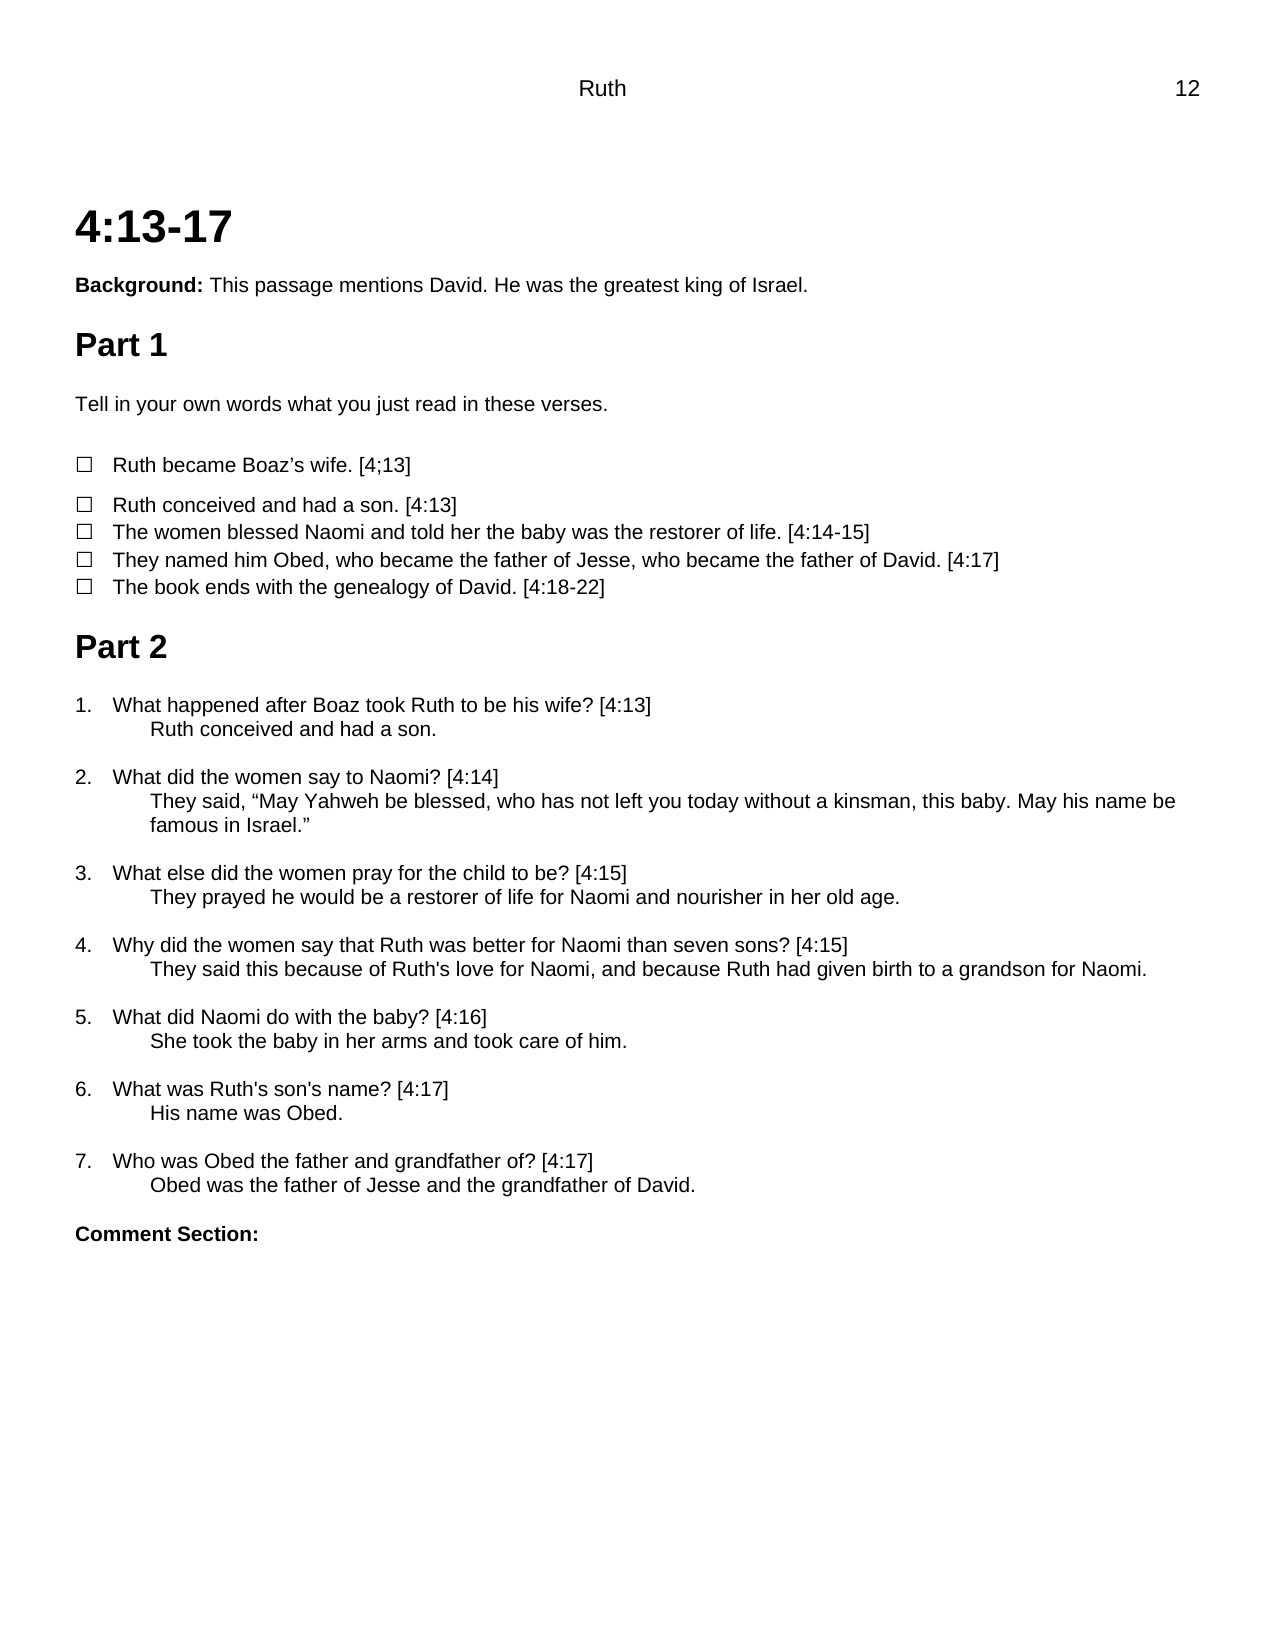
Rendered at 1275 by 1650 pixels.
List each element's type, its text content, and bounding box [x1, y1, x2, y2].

text They prayed he would be a restorer of life for Naomi and nourisher in her old age. [150, 885, 1200, 909]
text His name was Obed. [150, 1101, 1200, 1124]
text They said this because of Ruth's love for Naomi, and because Ruth had given birth to a grandson for Naomi. [150, 957, 1200, 981]
subtitle 4:13-17 [75, 200, 1200, 253]
text Comment Section: [75, 1221, 1200, 1245]
list What was Ruth's son's name? [4:17] [75, 1077, 1200, 1101]
text Part 2 [75, 627, 1200, 666]
text Ruth conceived and had a son. [150, 717, 1200, 741]
list What else did the women pray for the child to be? [4:15] [75, 861, 1200, 885]
list What did the women say to Naomi? [4:14] [75, 765, 1200, 789]
list Ruth conceived and had a son. [4:13] [75, 492, 1200, 516]
list What did Naomi do with the baby? [4:16] [75, 1005, 1200, 1029]
list The book ends with the genealogy of David. [4:18-22] [75, 575, 1200, 599]
list They named him Obed, who became the father of Jesse, who became the father of David. [4:17] [75, 547, 1200, 571]
list Ruth became Boaz’s wife. [4;13] [75, 452, 1200, 476]
list What happened after Boaz took Ruth to be his wife? [4:13] [75, 693, 1200, 717]
text Tell in your own words what you just read in these verses. [75, 391, 1200, 415]
list Who was Obed the father and grandfather of? [4:17] [75, 1148, 1200, 1172]
text They said, “May Yahweh be blessed, who has not left you today without a kinsman, this baby. May his name be famous in Israel.” [150, 789, 1200, 837]
list Why did the women say that Ruth was better for Naomi than seven sons? [4:15] [75, 933, 1200, 957]
text Part 1 [75, 326, 1200, 364]
text She took the baby in her arms and took care of him. [150, 1029, 1200, 1053]
text Obed was the father of Jesse and the grandfather of David. [150, 1172, 1200, 1196]
list The women blessed Naomi and told her the baby was the restorer of life. [4:14-15] [75, 520, 1200, 544]
text Background: This passage mentions David. He was the greatest king of Israel. [75, 273, 1200, 297]
